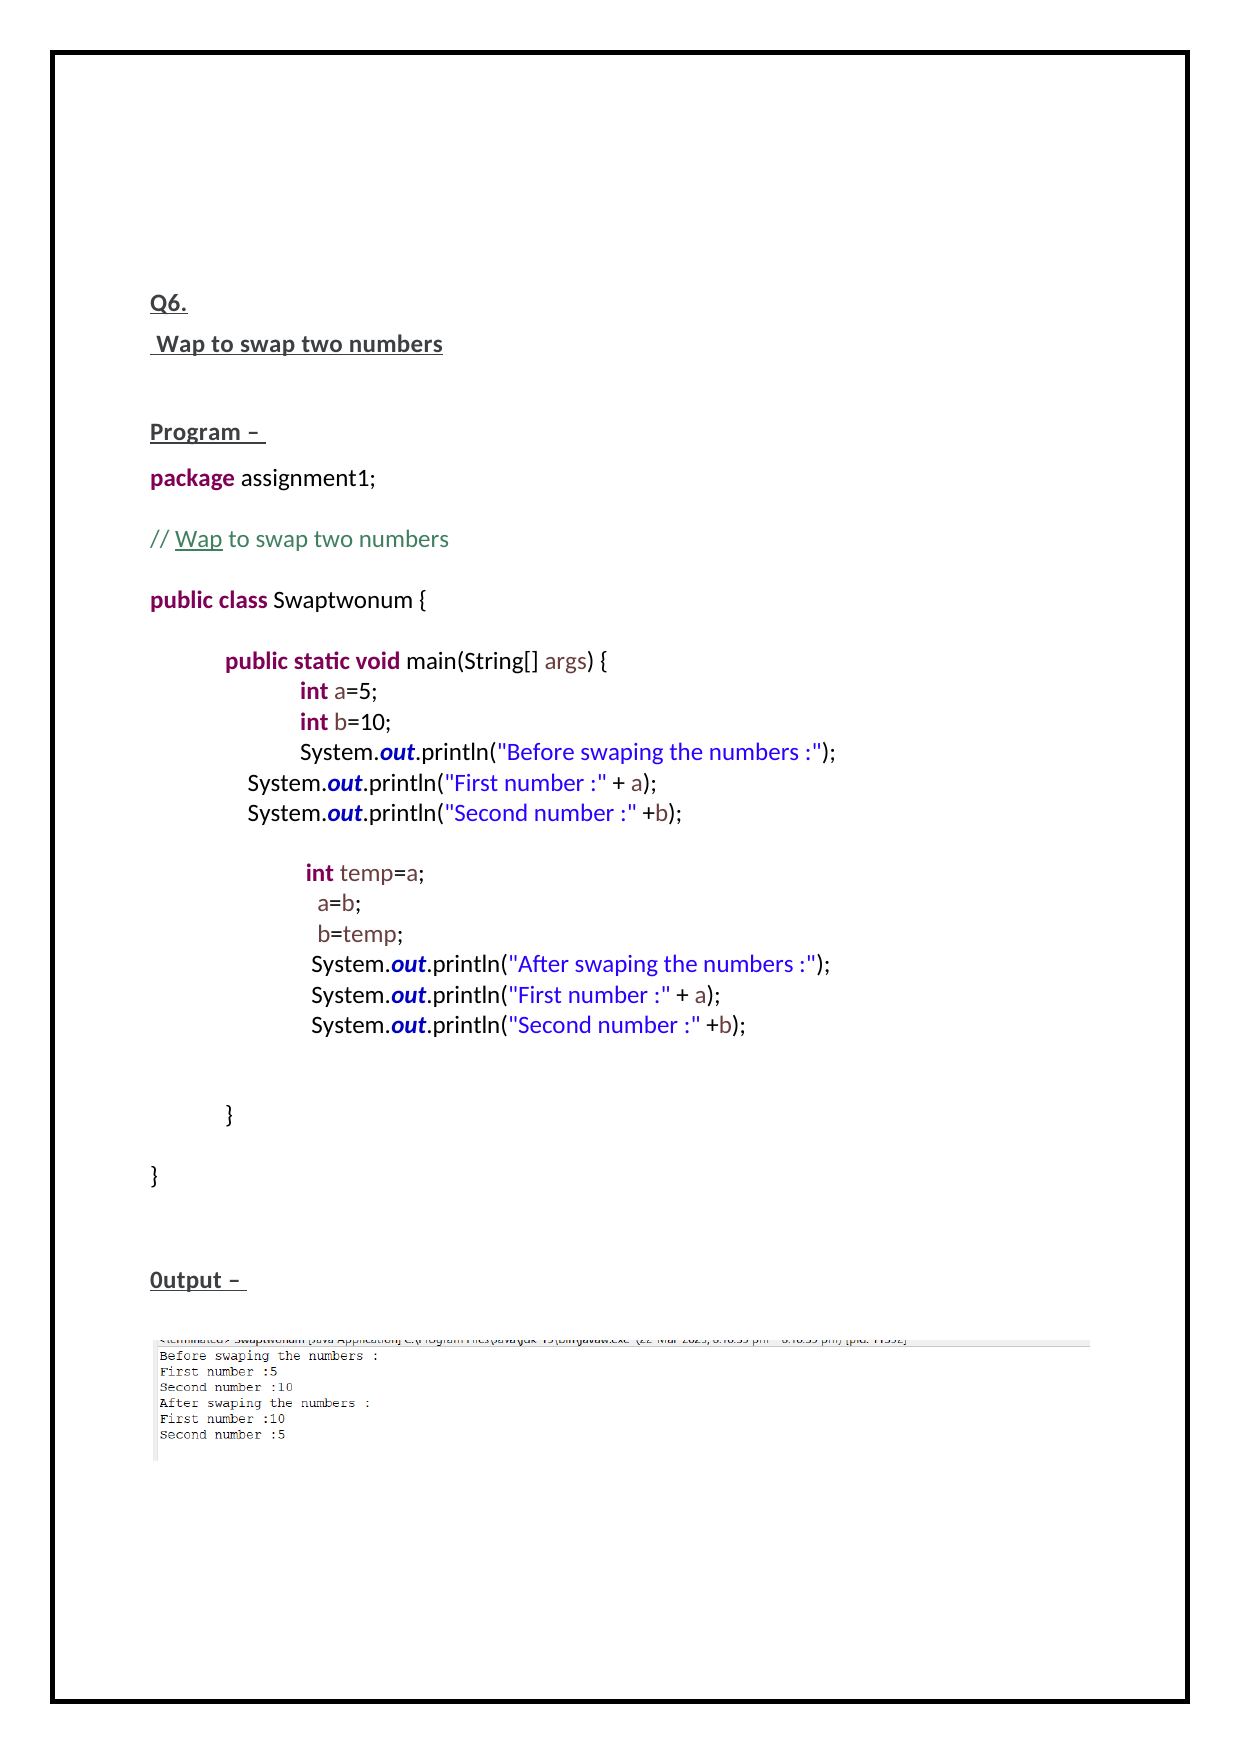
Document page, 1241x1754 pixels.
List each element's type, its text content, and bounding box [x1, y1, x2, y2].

text } [150, 1160, 1090, 1191]
text int temp=a; [150, 857, 1090, 887]
text // Wap to swap two numbers [150, 523, 1090, 553]
text Q6. [150, 292, 1090, 316]
text int b=10; [150, 706, 1090, 737]
text package assignment1; [150, 462, 1090, 492]
text public static void main(String[] args) { [150, 645, 1090, 676]
text System.out.println("After swaping the numbers :"); [150, 948, 1090, 979]
text System.out.println("First number :" + a); [150, 767, 1090, 798]
text public class Swaptwonum { [150, 584, 1090, 614]
picture [150, 1340, 1091, 1461]
text a=b; [150, 887, 1090, 918]
text System.out.println("First number :" + a); [150, 979, 1090, 1009]
text int a=5; [150, 676, 1090, 706]
text System.out.println("Second number :" +b); [150, 798, 1090, 828]
text } [150, 1099, 1090, 1130]
text System.out.println("Before swaping the numbers :"); [150, 737, 1090, 767]
text System.out.println("Second number :" +b); [150, 1009, 1090, 1040]
text Program – [150, 421, 1090, 445]
text Wap to swap two numbers [150, 333, 1090, 357]
text b=temp; [150, 918, 1090, 948]
text 0utput – [150, 1268, 1090, 1293]
